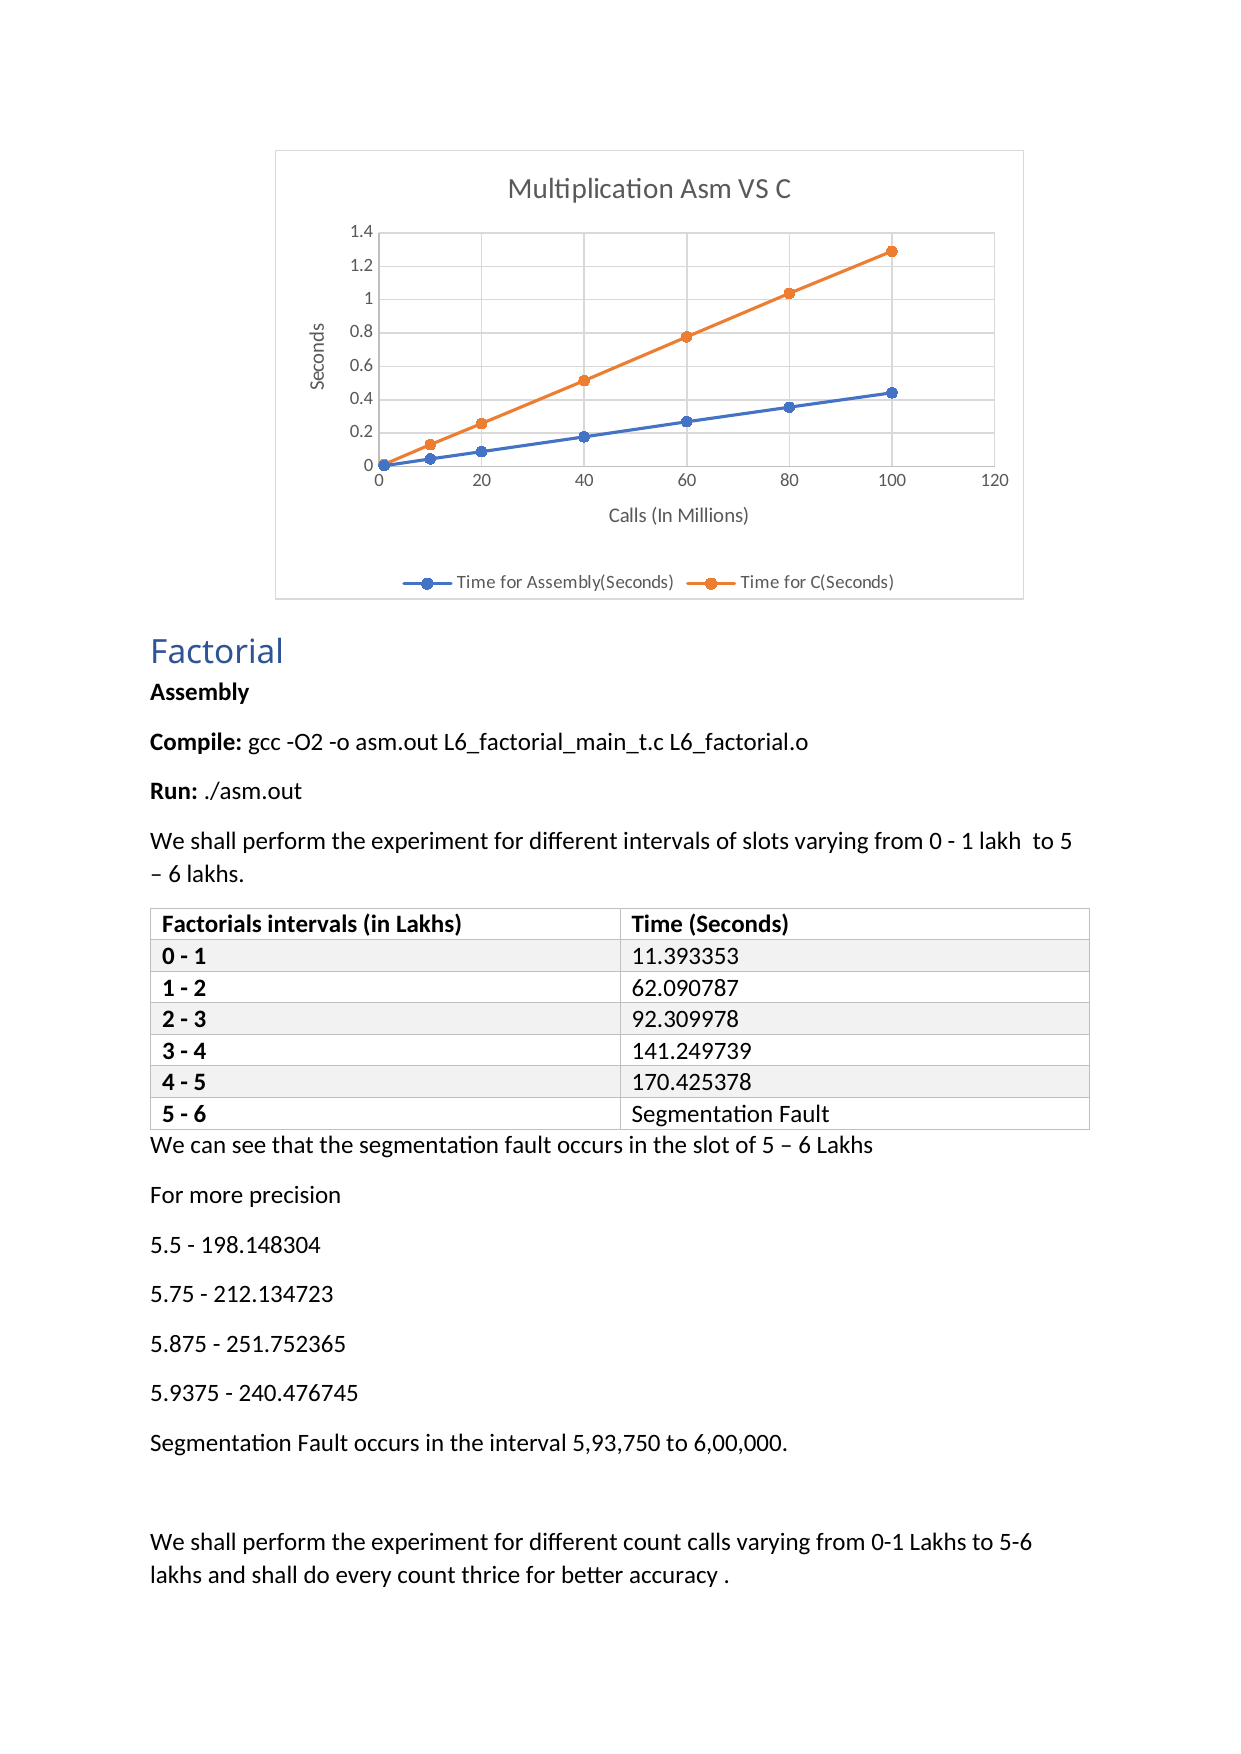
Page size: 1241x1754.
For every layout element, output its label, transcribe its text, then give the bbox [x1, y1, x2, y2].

text 5.75 - 212.134723 [150, 1278, 1090, 1309]
text Segmentation Fault occurs in the interval 5,93,750 to 6,00,000. [150, 1427, 1090, 1458]
table_cell Segmentation Fault [621, 1098, 1089, 1128]
table_header Factorials intervals (in Lakhs) [151, 909, 620, 939]
text We shall perform the experiment for different count calls varying from 0-1 Lakhs to 5-6 lakhs and shall do every count thrice for better accuracy . [150, 1526, 1090, 1590]
text 5.875 - 251.752365 [150, 1328, 1090, 1358]
table_cell 141.249739 [621, 1035, 1089, 1065]
text Assembly [150, 676, 1090, 707]
table_header Time (Seconds) [621, 909, 1089, 939]
table_cell 1 - 2 [151, 972, 620, 1002]
table_cell 2 - 3 [151, 1003, 620, 1034]
table_cell 4 - 5 [151, 1066, 620, 1097]
table_cell 0 - 1 [151, 940, 620, 971]
text Compile: gcc -O2 -o asm.out L6_factorial_main_t.c L6_factorial.o [150, 726, 1090, 756]
table_cell 92.309978 [621, 1003, 1089, 1034]
text 5.5 - 198.148304 [150, 1229, 1090, 1259]
table_cell 3 - 4 [151, 1035, 620, 1065]
text We shall perform the experiment for different intervals of slots varying from 0 - 1 lakh to 5 – 6 lakhs. [150, 825, 1090, 888]
subtitle Factorial [150, 627, 1090, 673]
text Run: ./asm.out [150, 776, 1090, 806]
table_cell 62.090787 [621, 972, 1089, 1002]
text We can see that the segmentation fault occurs in the slot of 5 – 6 Lakhs [150, 1130, 1090, 1160]
table_cell 11.393353 [621, 940, 1089, 971]
table_cell 170.425378 [621, 1066, 1089, 1097]
text 5.9375 - 240.476745 [150, 1377, 1090, 1408]
table_cell 5 - 6 [151, 1098, 620, 1128]
text For more precision [150, 1179, 1090, 1210]
